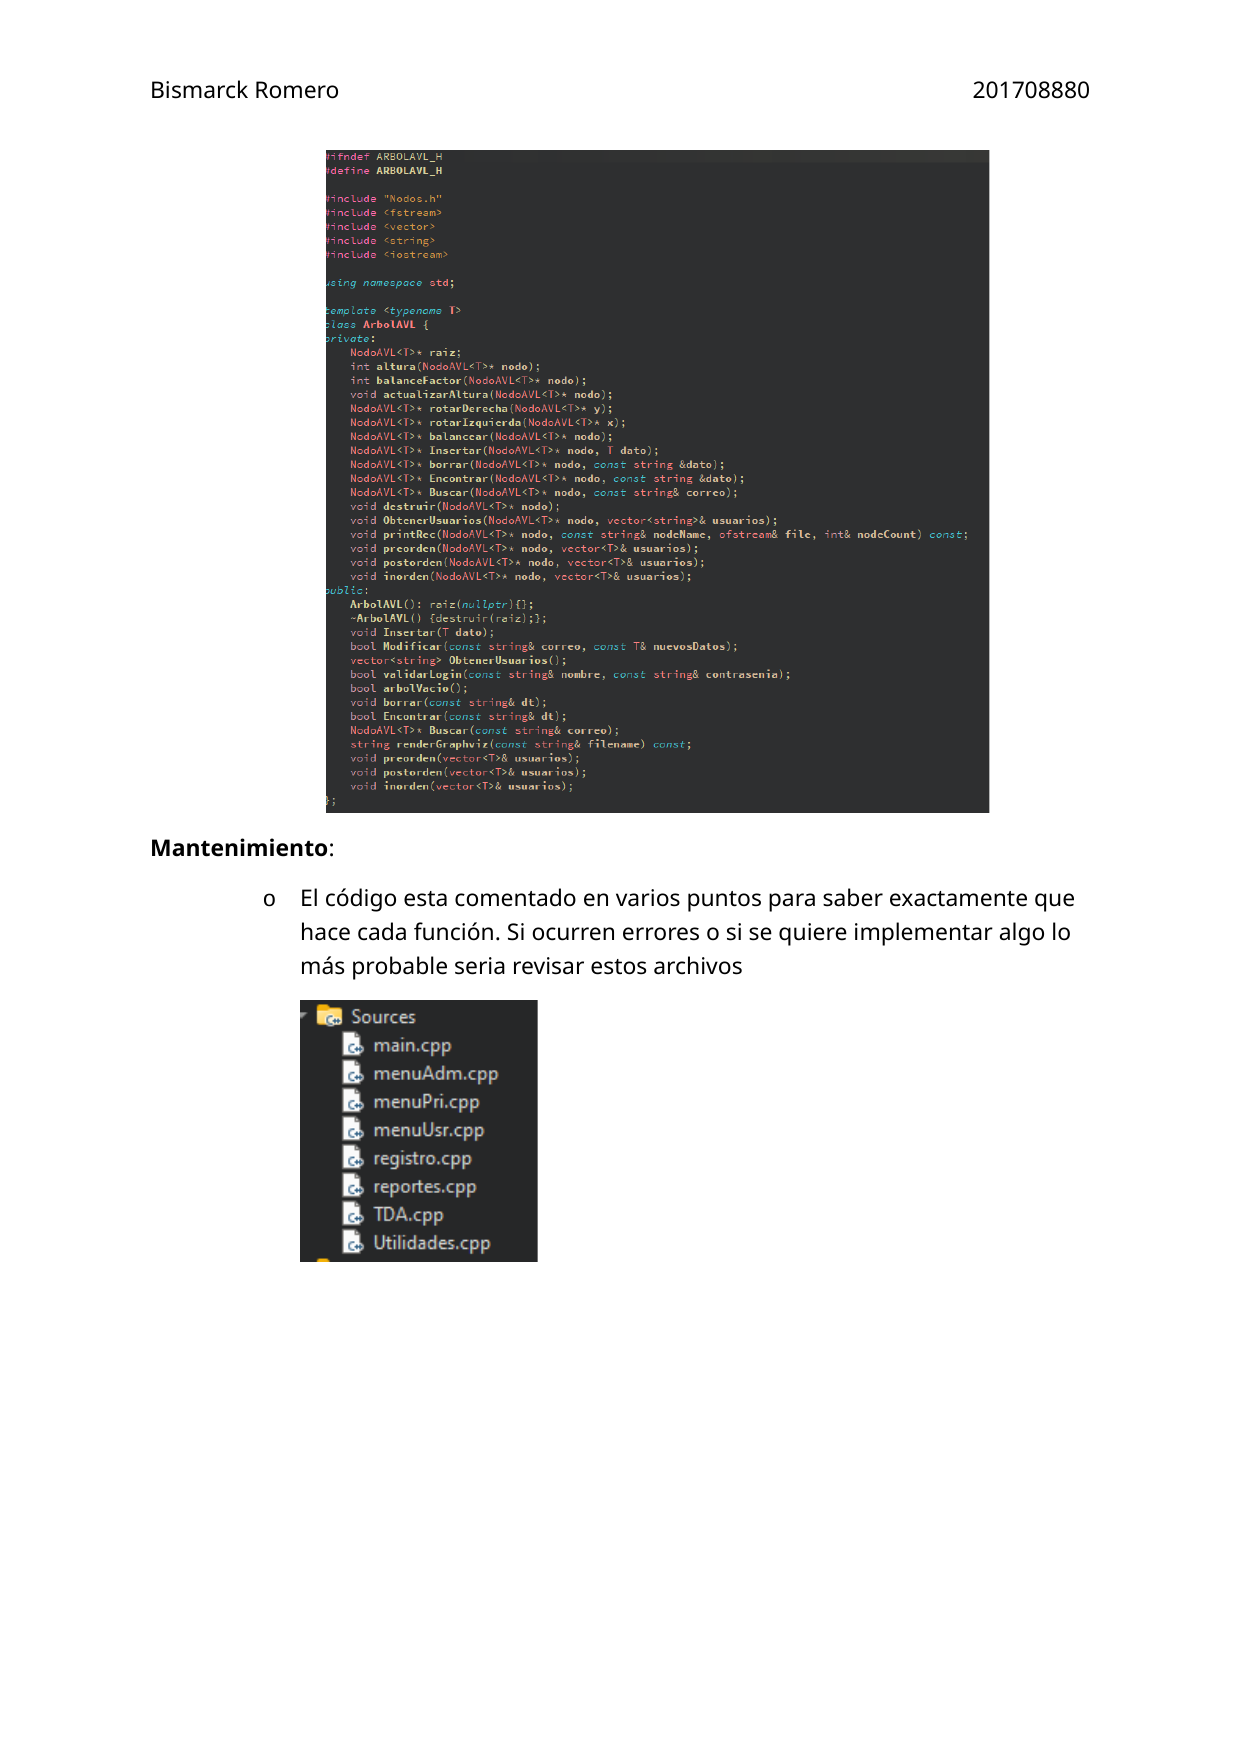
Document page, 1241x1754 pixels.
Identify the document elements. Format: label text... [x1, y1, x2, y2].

picture [326, 150, 990, 813]
picture [300, 1000, 538, 1262]
list El código esta comentado en varios puntos para saber exactamente que hace cada función. Si ocurren errores o si se quiere implementar algo lo más probable seria revisar estos archivos [262, 882, 1090, 981]
text Mantenimiento: [150, 832, 1090, 863]
